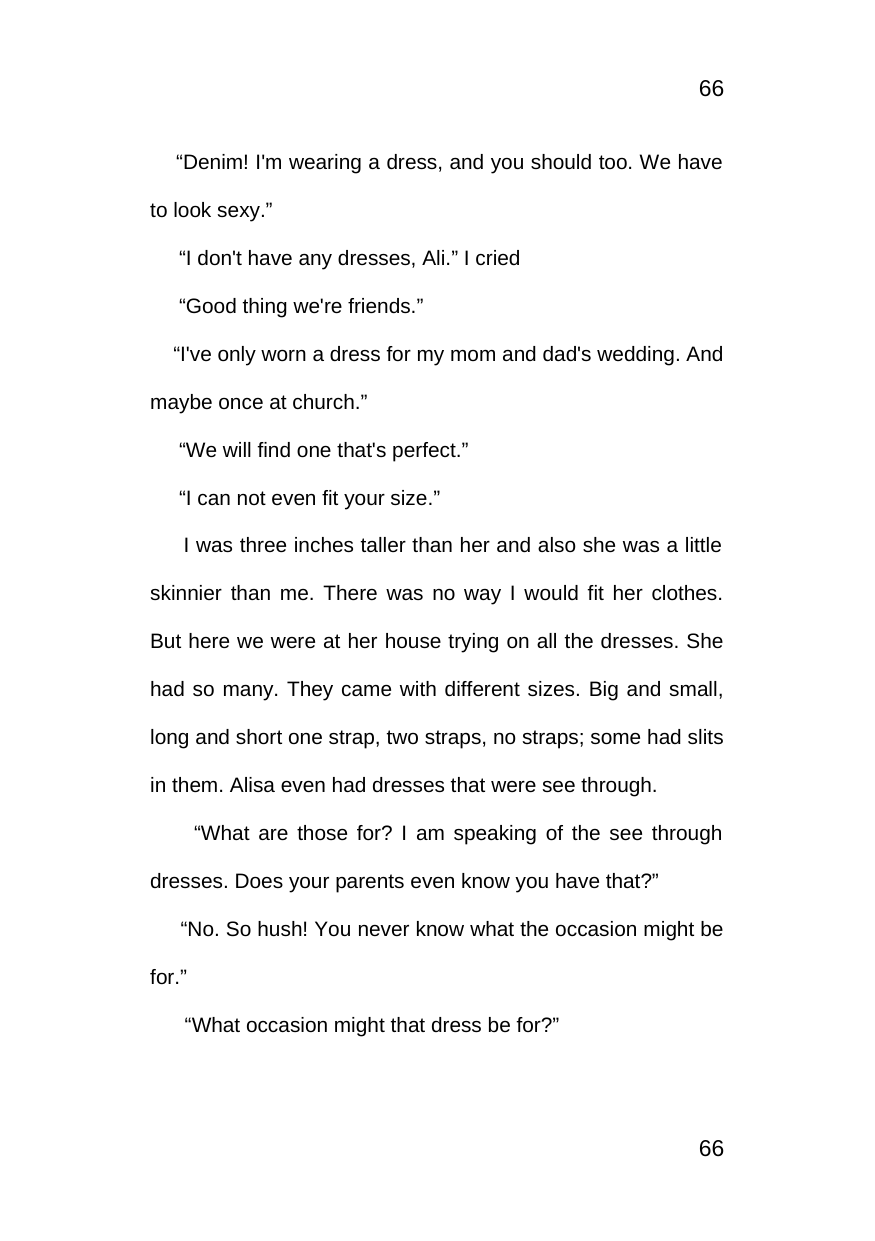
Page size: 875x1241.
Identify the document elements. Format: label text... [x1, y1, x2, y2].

text “I don't have any dresses, Ali.” I cried [150, 246, 724, 270]
text “We will find one that's perfect.” [150, 437, 724, 461]
text “Denim! I'm wearing a dress, and you should too. We have to look sexy.” [150, 150, 724, 222]
text I was three inches taller than her and also she was a little skinnier than me. There was no way I would fit her clothes. But here we were at her house trying on all the dresses. She had so many. They came with different sizes. Big and small, long and short one strap, two straps, no straps; some had slits in them. Alisa even had dresses that were see through. [150, 533, 724, 797]
text “I can not even fit your size.” [150, 485, 724, 509]
text “Good thing we're friends.” [150, 294, 724, 318]
text “No. So hush! You never know what the occasion might be for.” [150, 917, 724, 988]
text “What are those for? I am speaking of the see through dresses. Does your parents even know you have that?” [150, 821, 724, 893]
text “What occasion might that dress be for?” [150, 1012, 724, 1036]
text “I've only worn a dress for my mom and dad's wedding. And maybe once at church.” [150, 342, 724, 413]
